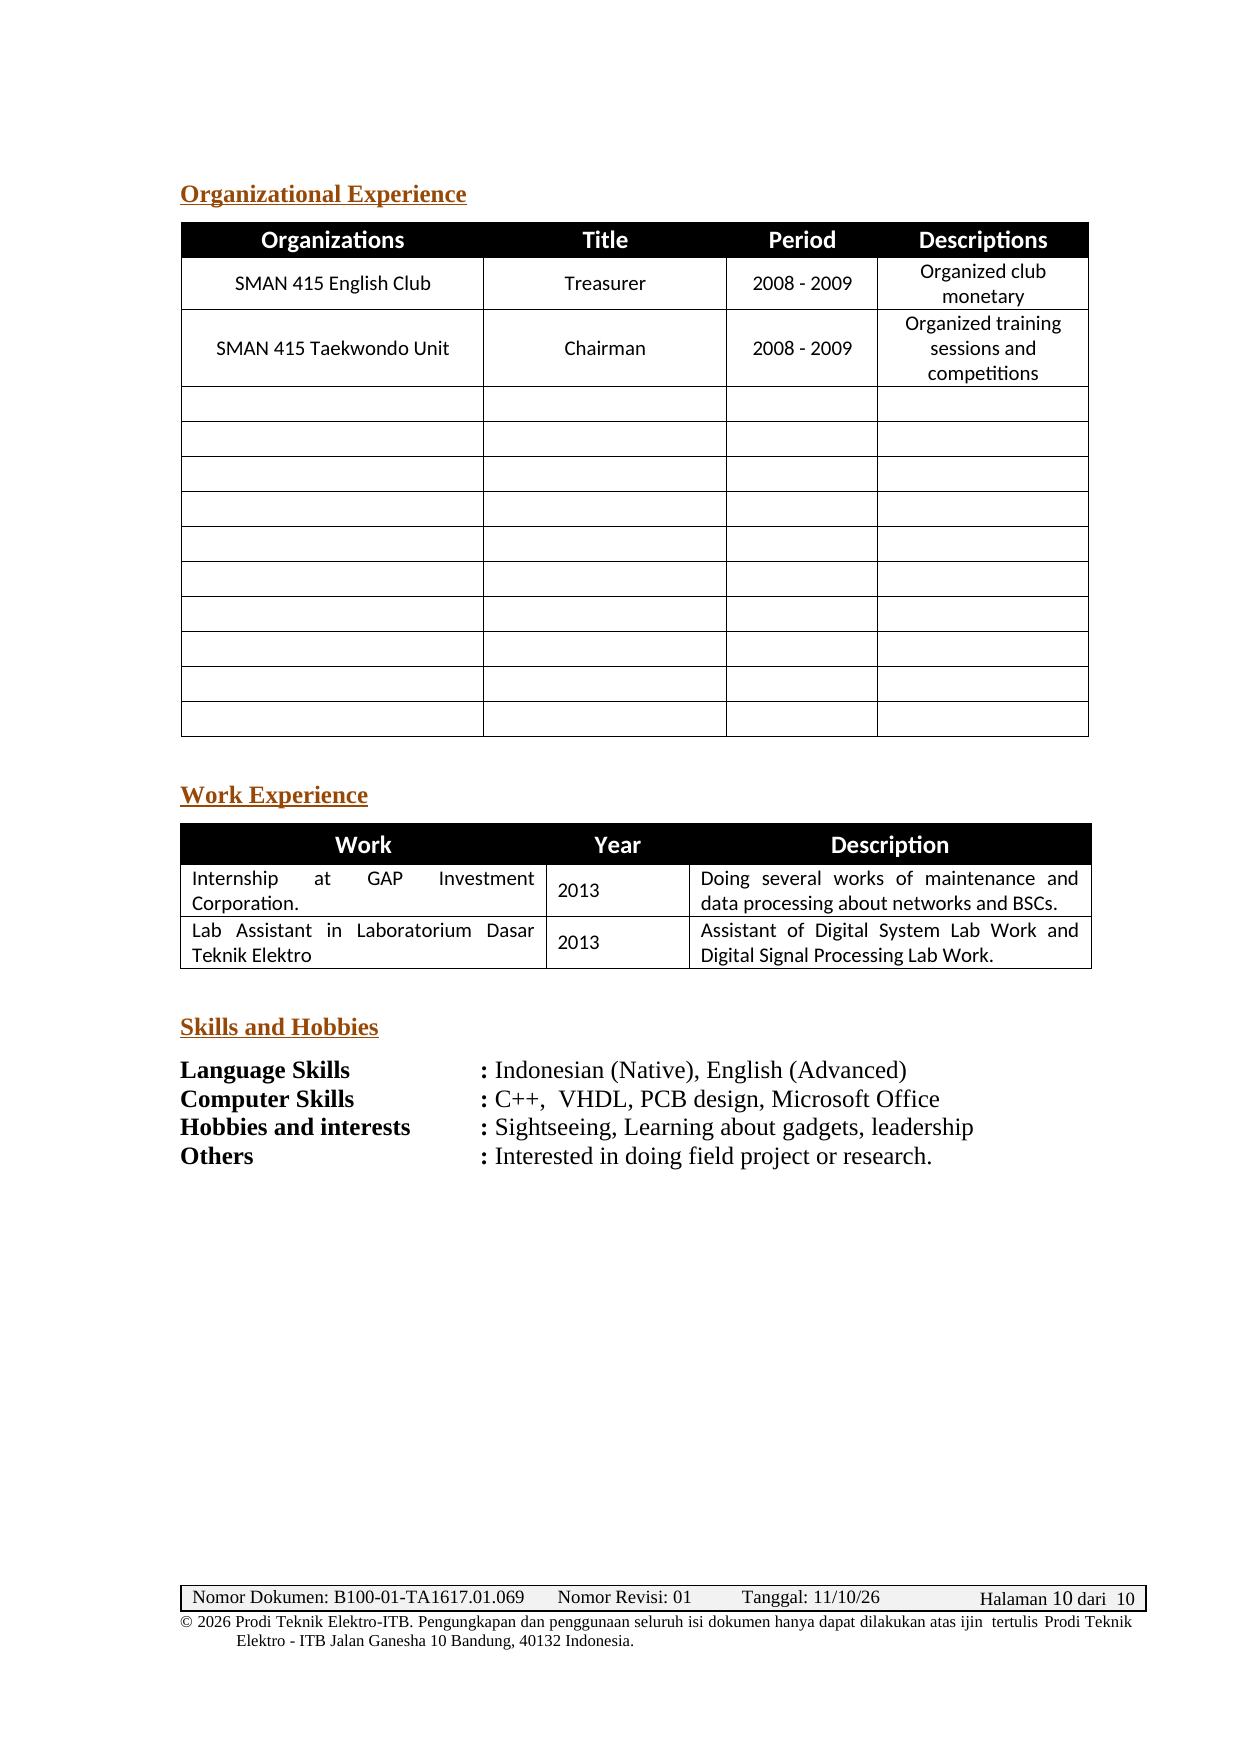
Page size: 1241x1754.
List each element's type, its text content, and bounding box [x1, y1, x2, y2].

table_cell 2008 - 2009 [727, 310, 877, 386]
table_header Work [181, 824, 546, 864]
table_cell Assistant of Digital System Lab Work and Digital Signal Processing Lab Work. [690, 917, 1091, 968]
table_cell [727, 632, 877, 666]
table_cell 2013 [547, 865, 689, 916]
table_cell [182, 457, 483, 491]
text Organizational Experience [180, 179, 1090, 207]
table_header Year [547, 824, 689, 864]
table_cell [182, 562, 483, 596]
table_cell [727, 492, 877, 526]
table_cell Organized training sessions and competitions [878, 310, 1088, 386]
table_cell [182, 597, 483, 631]
table_cell Lab Assistant in Laboratorium Dasar Teknik Elektro [181, 917, 546, 968]
table_cell Internship at GAP Investment Corporation. [181, 865, 546, 916]
table_cell [727, 422, 877, 456]
table_cell 2013 [547, 917, 689, 968]
table_cell [727, 667, 877, 701]
table_cell [182, 422, 483, 456]
table_cell [182, 702, 483, 736]
table_cell [878, 632, 1088, 666]
table_cell [727, 527, 877, 561]
table_cell [727, 702, 877, 736]
table_cell [484, 597, 726, 631]
table_header Description [690, 824, 1091, 864]
table_cell [878, 387, 1088, 421]
table_cell 2008 - 2009 [727, 258, 877, 309]
table_cell Chairman [484, 310, 726, 386]
table_cell [727, 387, 877, 421]
text Language Skills : Indonesian (Native), English (Advanced) [180, 1055, 1090, 1084]
table_cell [182, 492, 483, 526]
table_cell [182, 527, 483, 561]
table_cell SMAN 415 English Club [182, 258, 483, 309]
text Work Experience [180, 780, 1090, 809]
table_cell [878, 562, 1088, 596]
table_cell [878, 422, 1088, 456]
table_cell [727, 457, 877, 491]
table_cell [182, 667, 483, 701]
table_cell [878, 527, 1088, 561]
table_cell [878, 597, 1088, 631]
table_cell [484, 457, 726, 491]
table_cell Doing several works of maintenance and data processing about networks and BSCs. [690, 865, 1091, 916]
table_header Period [727, 223, 877, 257]
table_cell [484, 632, 726, 666]
table_cell [484, 562, 726, 596]
table_cell [484, 527, 726, 561]
table_cell [878, 702, 1088, 736]
text Hobbies and interests : Sightseeing, Learning about gadgets, leadership [180, 1112, 1090, 1141]
table_cell [182, 387, 483, 421]
table_cell Treasurer [484, 258, 726, 309]
table_cell [878, 667, 1088, 701]
text Skills and Hobbies [180, 1012, 1090, 1041]
table_cell Organized club monetary [878, 258, 1088, 309]
table_header Organizations [182, 223, 483, 257]
table_cell [182, 632, 483, 666]
table_cell [484, 492, 726, 526]
table_cell [484, 387, 726, 421]
table_cell [484, 702, 726, 736]
table_cell [727, 597, 877, 631]
table_cell [878, 457, 1088, 491]
table_cell [484, 667, 726, 701]
table_cell [484, 422, 726, 456]
text Computer Skills : C++, VHDL, PCB design, Microsoft Office [180, 1084, 1090, 1112]
table_cell [878, 492, 1088, 526]
table_cell SMAN 415 Taekwondo Unit [182, 310, 483, 386]
text Others : Interested in doing field project or research. [180, 1141, 1090, 1170]
table_header Title [484, 223, 726, 257]
table_cell [727, 562, 877, 596]
table_header Descriptions [878, 223, 1088, 257]
